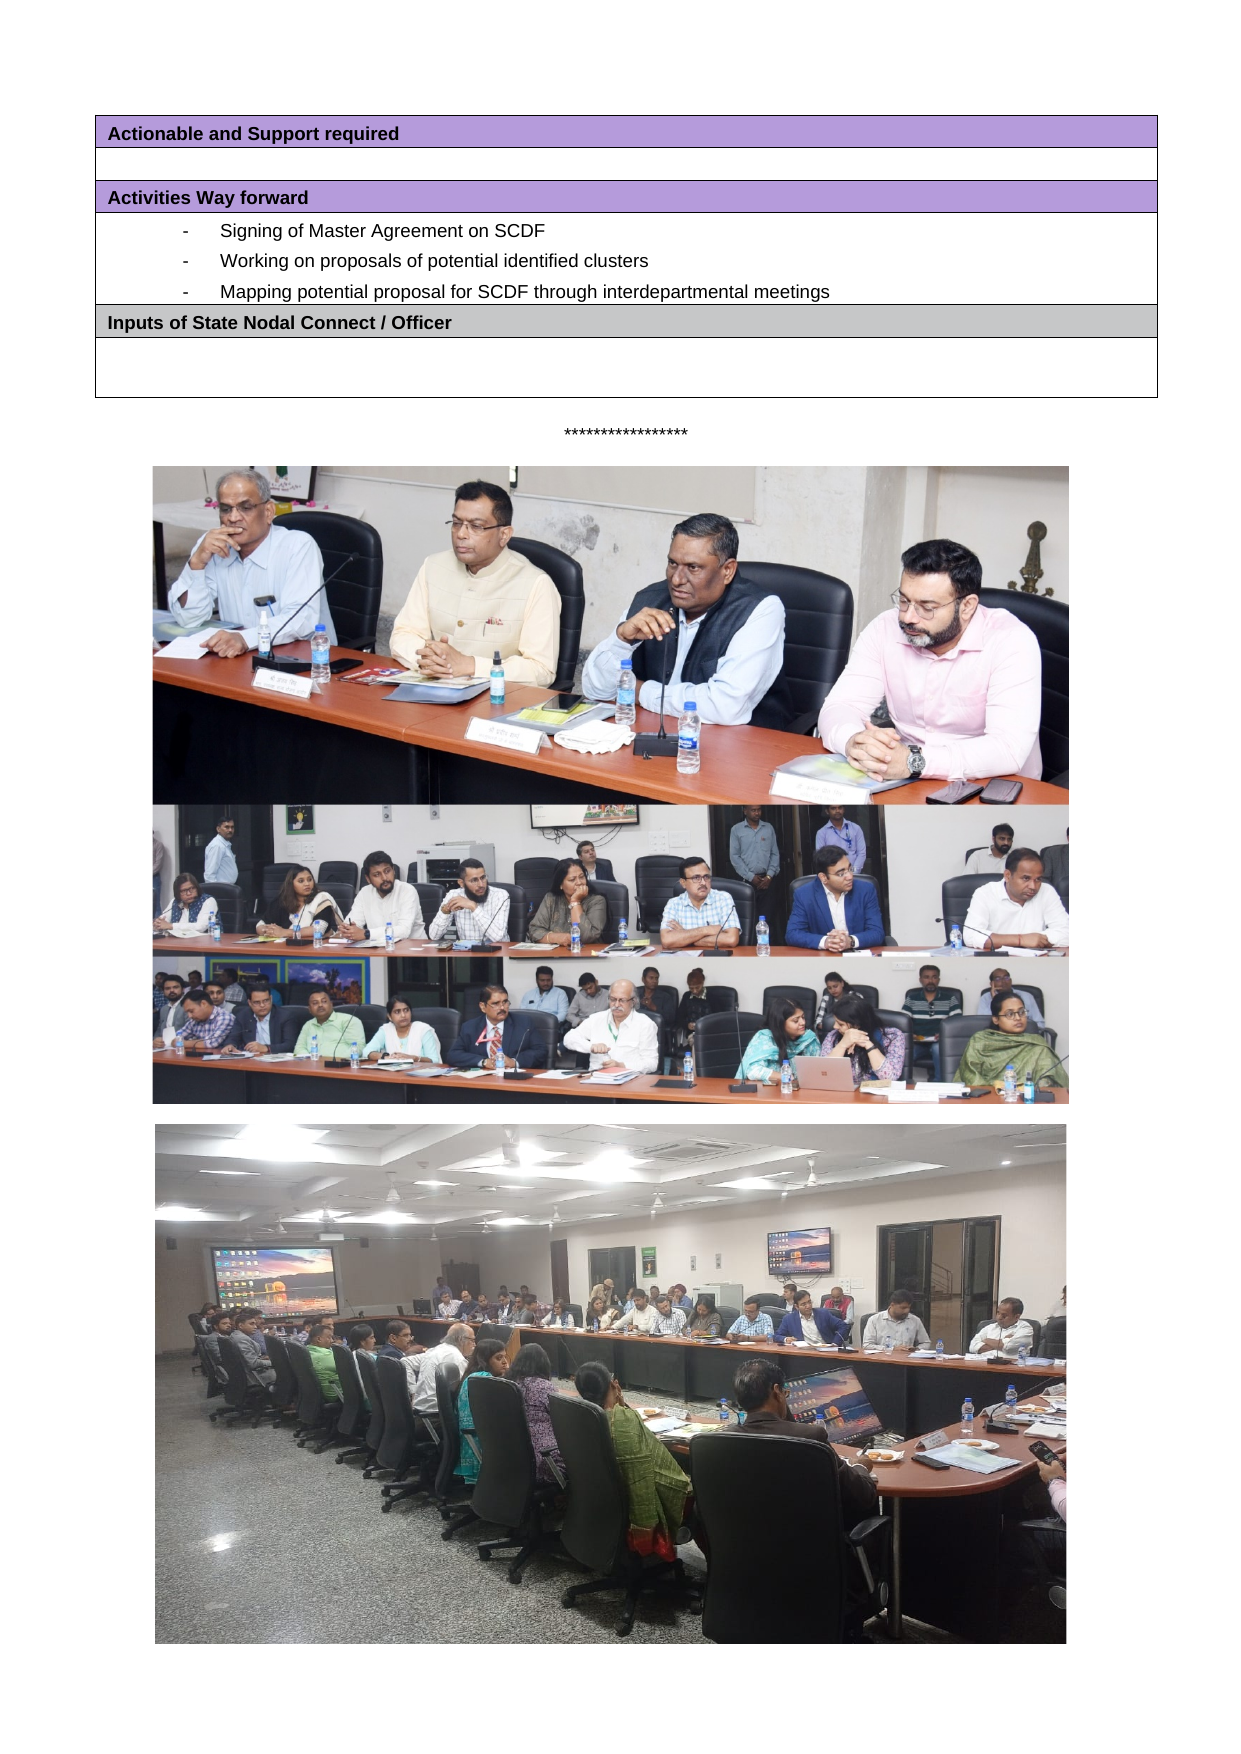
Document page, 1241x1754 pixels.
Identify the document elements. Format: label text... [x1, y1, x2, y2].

picture [152, 466, 1069, 1104]
text ***************** [95, 423, 1157, 445]
table_cell Inputs of State Nodal Connect / Officer [96, 305, 1157, 337]
picture [155, 1124, 1067, 1644]
table_cell Activities Way forward [96, 181, 1157, 212]
table_cell Signing of Master Agreement on SCDF Working on proposals of potential identified clusters Mapping potential proposal for SCDF through interdepartmental meetings [96, 213, 1157, 304]
table_cell [96, 148, 1157, 179]
table_cell [96, 338, 1157, 397]
table_header Actionable and Support required [96, 116, 1157, 147]
